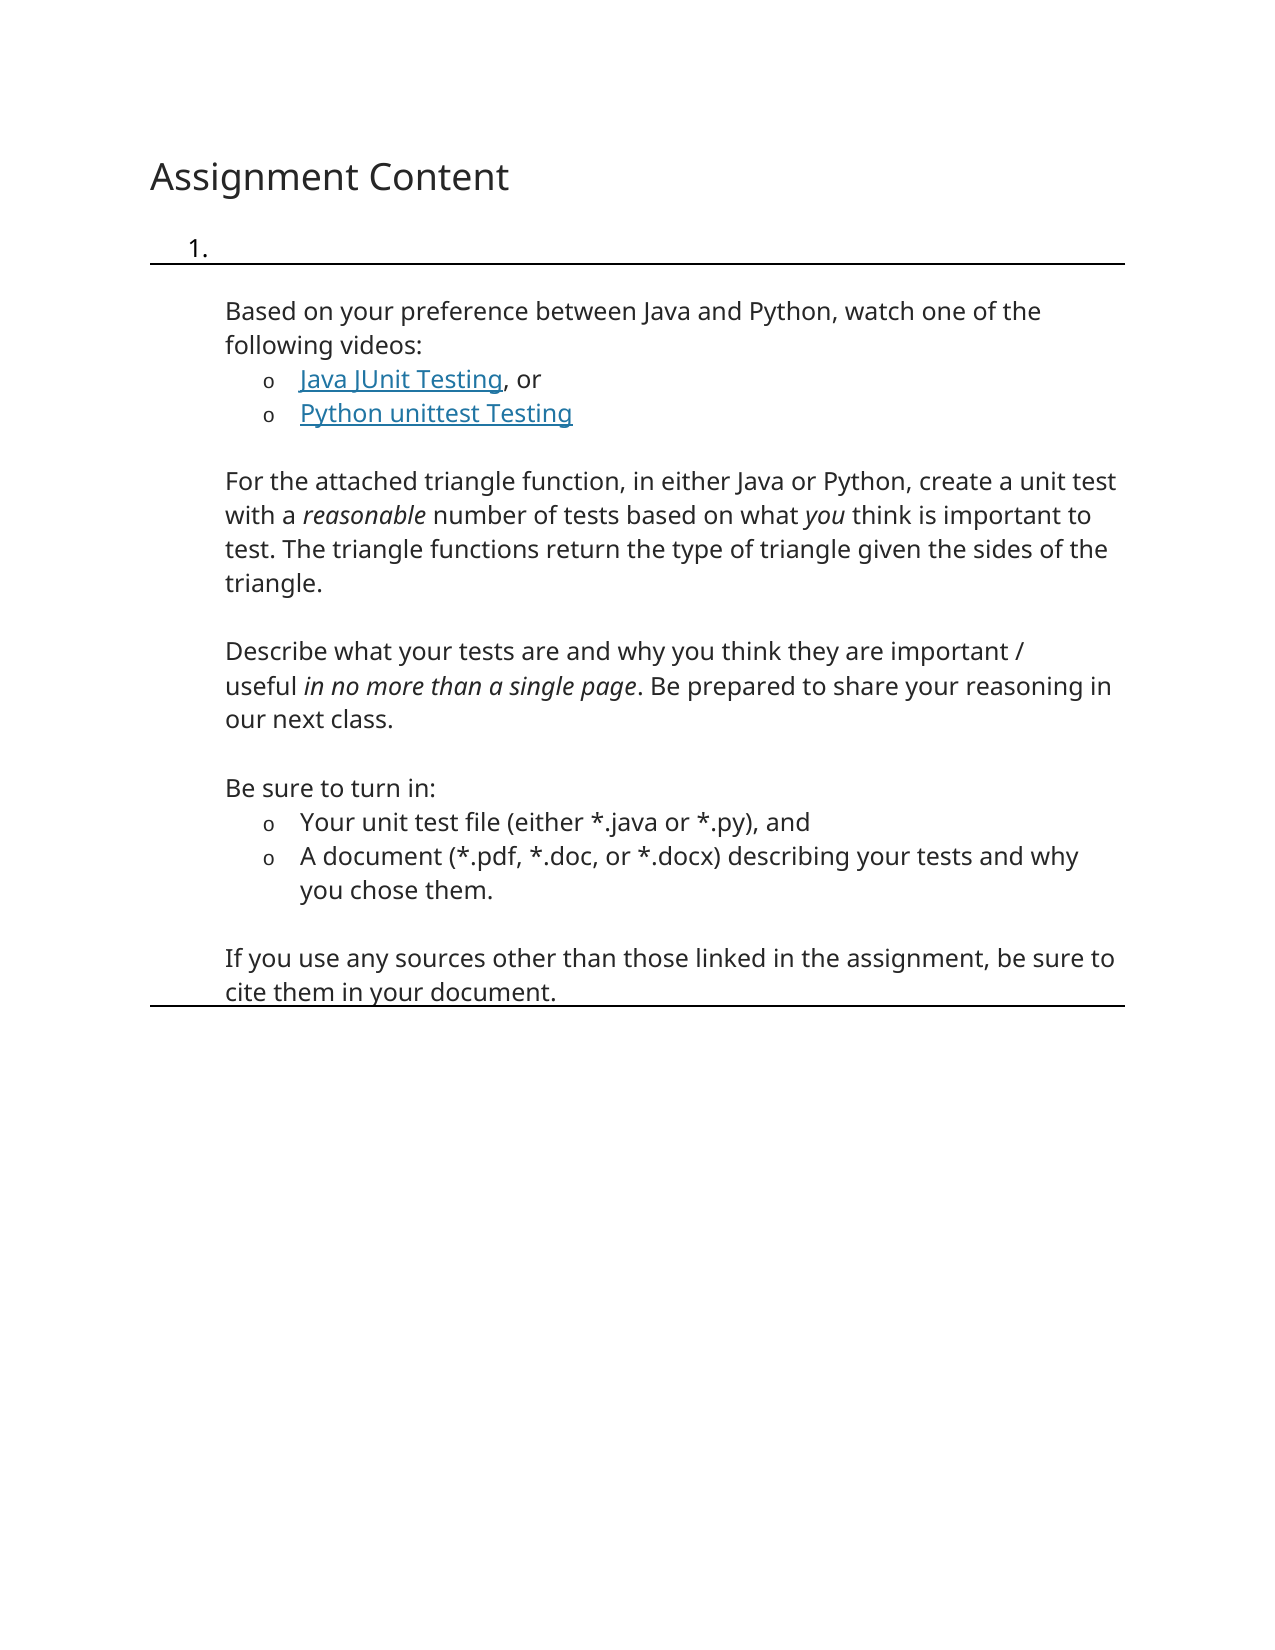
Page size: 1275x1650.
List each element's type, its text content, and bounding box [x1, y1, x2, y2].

text Be sure to turn in: [225, 770, 1125, 804]
list Your unit test file (either *.java or *.py), and [262, 804, 1125, 838]
list Python unittest Testing [262, 396, 1125, 430]
list Java JUnit Testing, or [262, 362, 1125, 396]
text Describe what your tests are and why you think they are important / useful in no more than a single page. Be prepared to share your reasoning in our next class. [225, 634, 1125, 736]
text Assignment Content [150, 150, 1125, 201]
text Based on your preference between Java and Python, watch one of the following videos: [225, 293, 1125, 362]
list A document (*.pdf, *.doc, or *.docx) describing your tests and why you chose them. [262, 838, 1125, 907]
text If you use any sources other than those linked in the assignment, be sure to cite them in your document. [225, 941, 1125, 1005]
text For the attached triangle function, in either Java or Python, create a unit test with a reasonable number of tests based on what you think is important to test. The triangle functions return the type of triangle given the sides of the triangle. [225, 464, 1125, 600]
